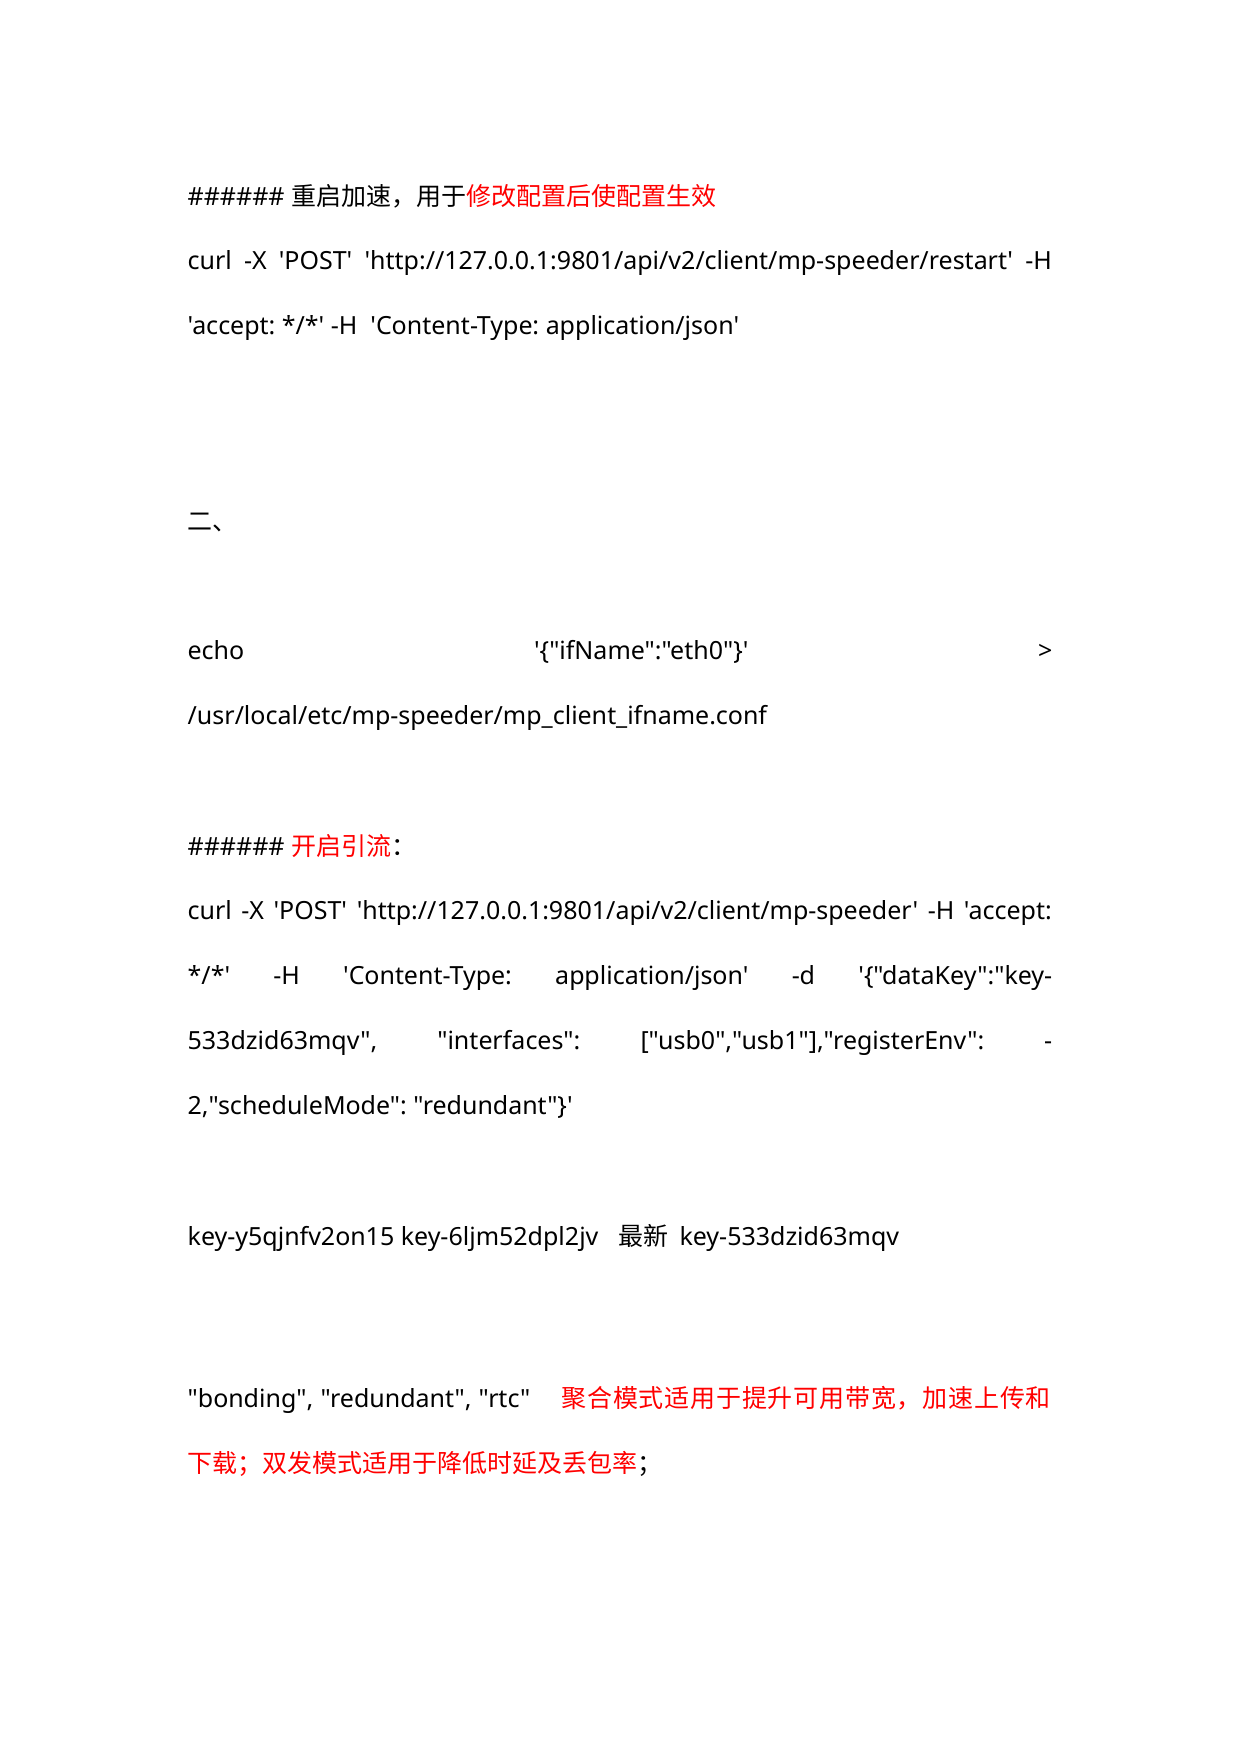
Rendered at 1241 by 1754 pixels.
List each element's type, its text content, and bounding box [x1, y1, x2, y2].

text curl -X 'POST' 'http://127.0.0.1:9801/api/v2/client/mp-speeder/restart' -H 'accept: */*' -H 'Content-Type: application/json' [187, 227, 1053, 357]
text echo '{"ifName":"eth0"}' > /usr/local/etc/mp-speeder/mp_client_ifname.conf [187, 617, 1053, 747]
text ###### 重启加速，用于修改配置后使配置生效 [187, 162, 1053, 227]
text 二、 [187, 487, 1053, 552]
text ###### 开启引流： [187, 812, 1053, 877]
text "bonding", "redundant", "rtc" 聚合模式适用于提升可用带宽，加速上传和下载；双发模式适用于降低时延及丢包率； [187, 1364, 1053, 1494]
text curl -X 'POST' 'http://127.0.0.1:9801/api/v2/client/mp-speeder' -H 'accept: */*' -H 'Content-Type: application/json' -d '{"dataKey":"key-533dzid63mqv", "interfaces": ["usb0","usb1"],"registerEnv": -2,"scheduleMode": "redundant"}' [187, 877, 1053, 1137]
text key-y5qjnfv2on15 key-6ljm52dpl2jv 最新 key-533dzid63mqv [187, 1202, 1053, 1267]
